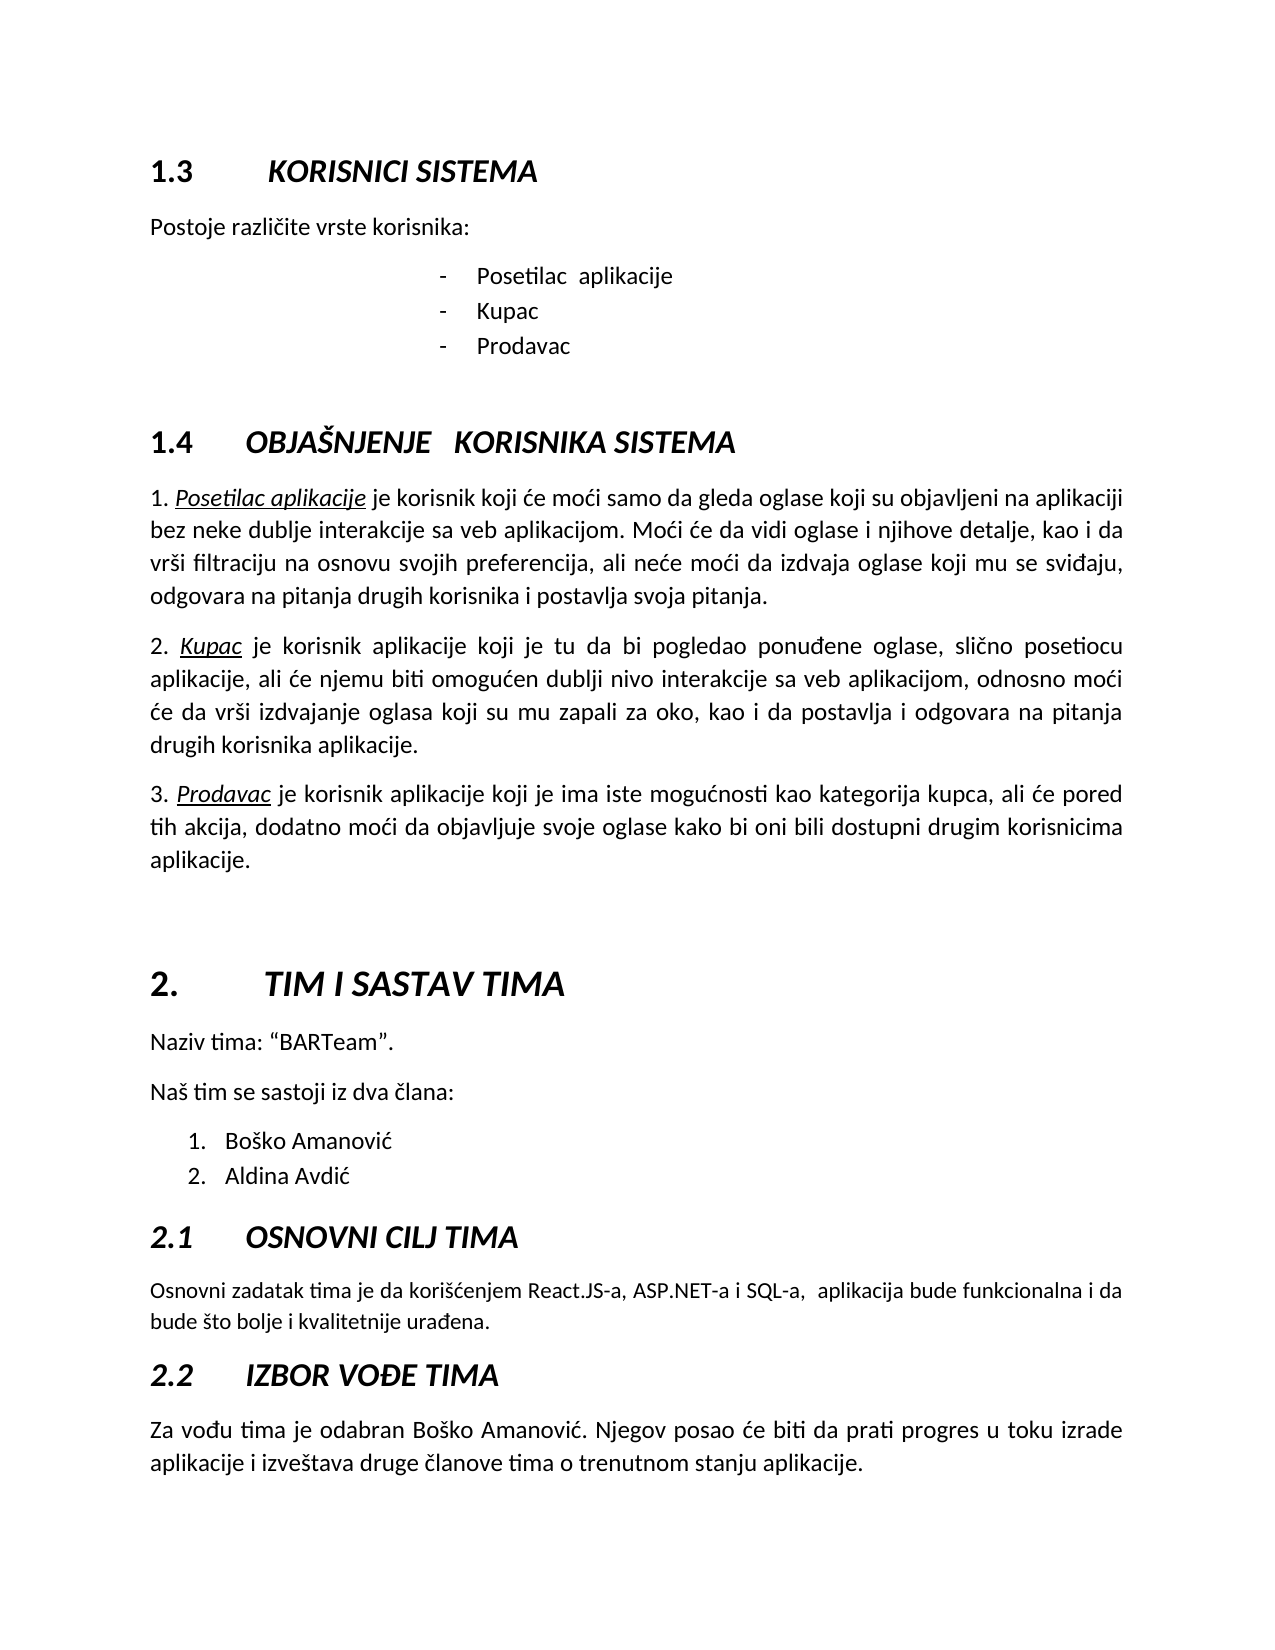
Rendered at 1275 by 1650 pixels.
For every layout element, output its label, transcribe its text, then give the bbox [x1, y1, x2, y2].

text Naziv tima: “BARTeam”. [150, 1026, 1125, 1057]
text 2.1 OSNOVNI CILJ TIMA [150, 1216, 1125, 1257]
text 2.2 IZBOR VOĐE TIMA [150, 1354, 1125, 1394]
text Naš tim se sastoji iz dva člana: [150, 1076, 1125, 1106]
list Prodavac [439, 330, 1125, 361]
text 1.4 OBJAŠNJENJE KORISNIKA SISTEMA [150, 421, 1125, 462]
text 2. TIM I SASTAV TIMA [150, 960, 1125, 1006]
list Posetilac aplikacije [439, 260, 1125, 291]
text 1.3 KORISNICI SISTEMA [150, 150, 1125, 191]
text 2. Kupac je korisnik aplikacije koji je tu da bi pogledao ponuđene oglase, slično posetiocu aplikacije, ali će njemu biti omogućen dublji nivo interakcije sa veb aplikacijom, odnosno moći će da vrši izdvajanje oglasa koji su mu zapali za oko, kao i da postavlja i odgovara na pitanja drugih korisnika aplikacije. [150, 630, 1125, 759]
text Postoje različite vrste korisnika: [150, 211, 1125, 241]
text Za vođu tima je odabran Boško Amanović. Njegov posao će biti da prati progres u toku izrade aplikacije i izveštava druge članove tima o trenutnom stanju aplikacije. [150, 1414, 1125, 1478]
list Aldina Avdić [187, 1160, 1125, 1191]
list Kupac [439, 295, 1125, 326]
text Osnovni zadatak tima je da korišćenjem React.JS-a, ASP.NET-a i SQL-a, aplikacija bude funkcionalna i da bude što bolje i kvalitetnije urađena. [150, 1277, 1125, 1335]
list Boško Amanović [187, 1125, 1125, 1156]
text 1. Posetilac aplikacije je korisnik koji će moći samo da gleda oglase koji su objavljeni na aplikaciji bez neke dublje interakcije sa veb aplikacijom. Moći će da vidi oglase i njihove detalje, kao i da vrši filtraciju na osnovu svojih preferencija, ali neće moći da izdvaja oglase koji mu se sviđaju, odgovara na pitanja drugih korisnika i postavlja svoja pitanja. [150, 482, 1125, 611]
text 3. Prodavac je korisnik aplikacije koji je ima iste mogućnosti kao kategorija kupca, ali će pored tih akcija, dodatno moći da objavljuje svoje oglase kako bi oni bili dostupni drugim korisnicima aplikacije. [150, 778, 1125, 875]
